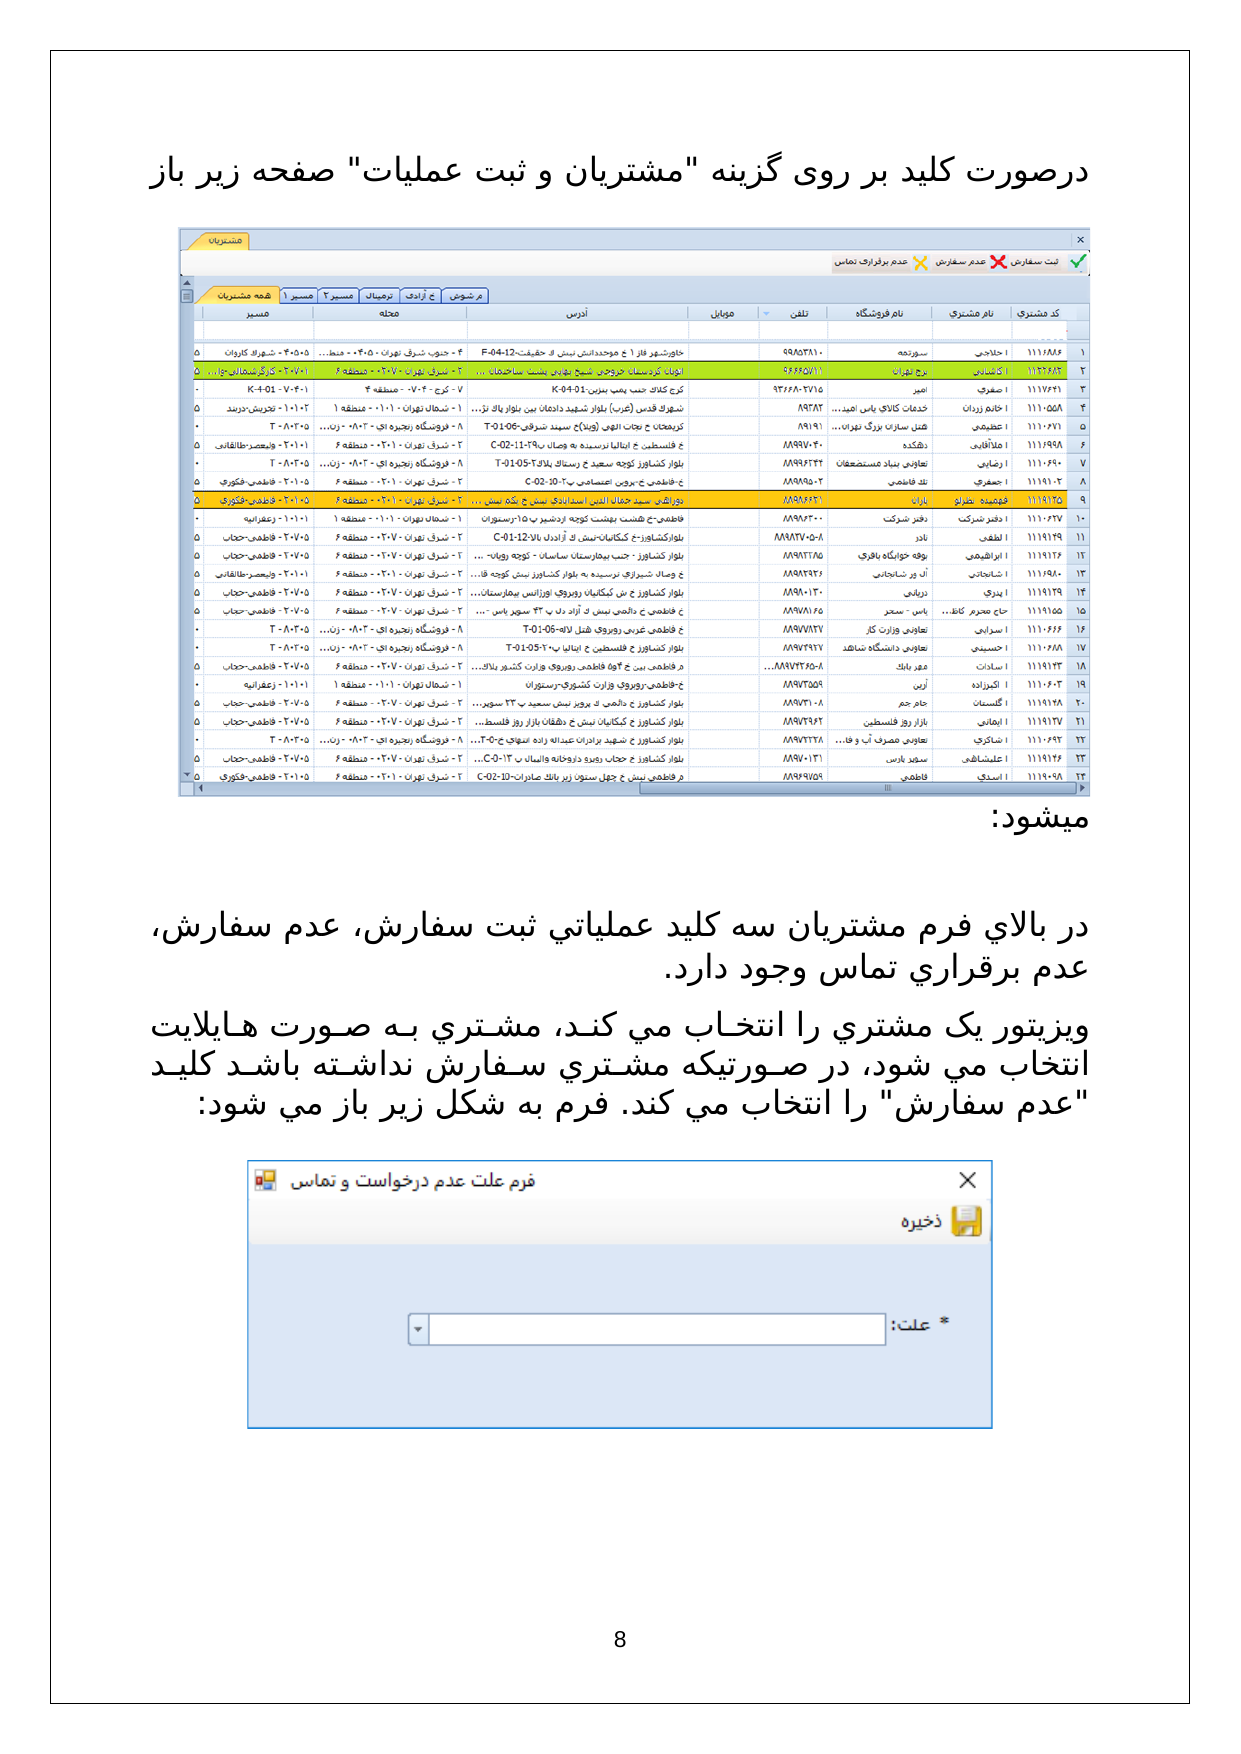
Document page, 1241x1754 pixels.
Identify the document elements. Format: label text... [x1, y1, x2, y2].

text ویزیتور يک مشتري را انتخاب مي کند، مشتري به صورت هايلايت انتخاب مي شود، در صورتيکه مشتري سفارش نداشته باشد کليد "عدم سفارش" را انتخاب مي کند. فرم به شکل زير باز مي شود: [150, 1006, 1090, 1122]
picture [247, 1160, 993, 1429]
picture [177, 227, 1091, 797]
text در بالاي فرم مشتريان سه کليد عملياتي ثبت سفارش، عدم سفارش، عدم برقراري تماس وجود دارد. [150, 906, 1090, 986]
